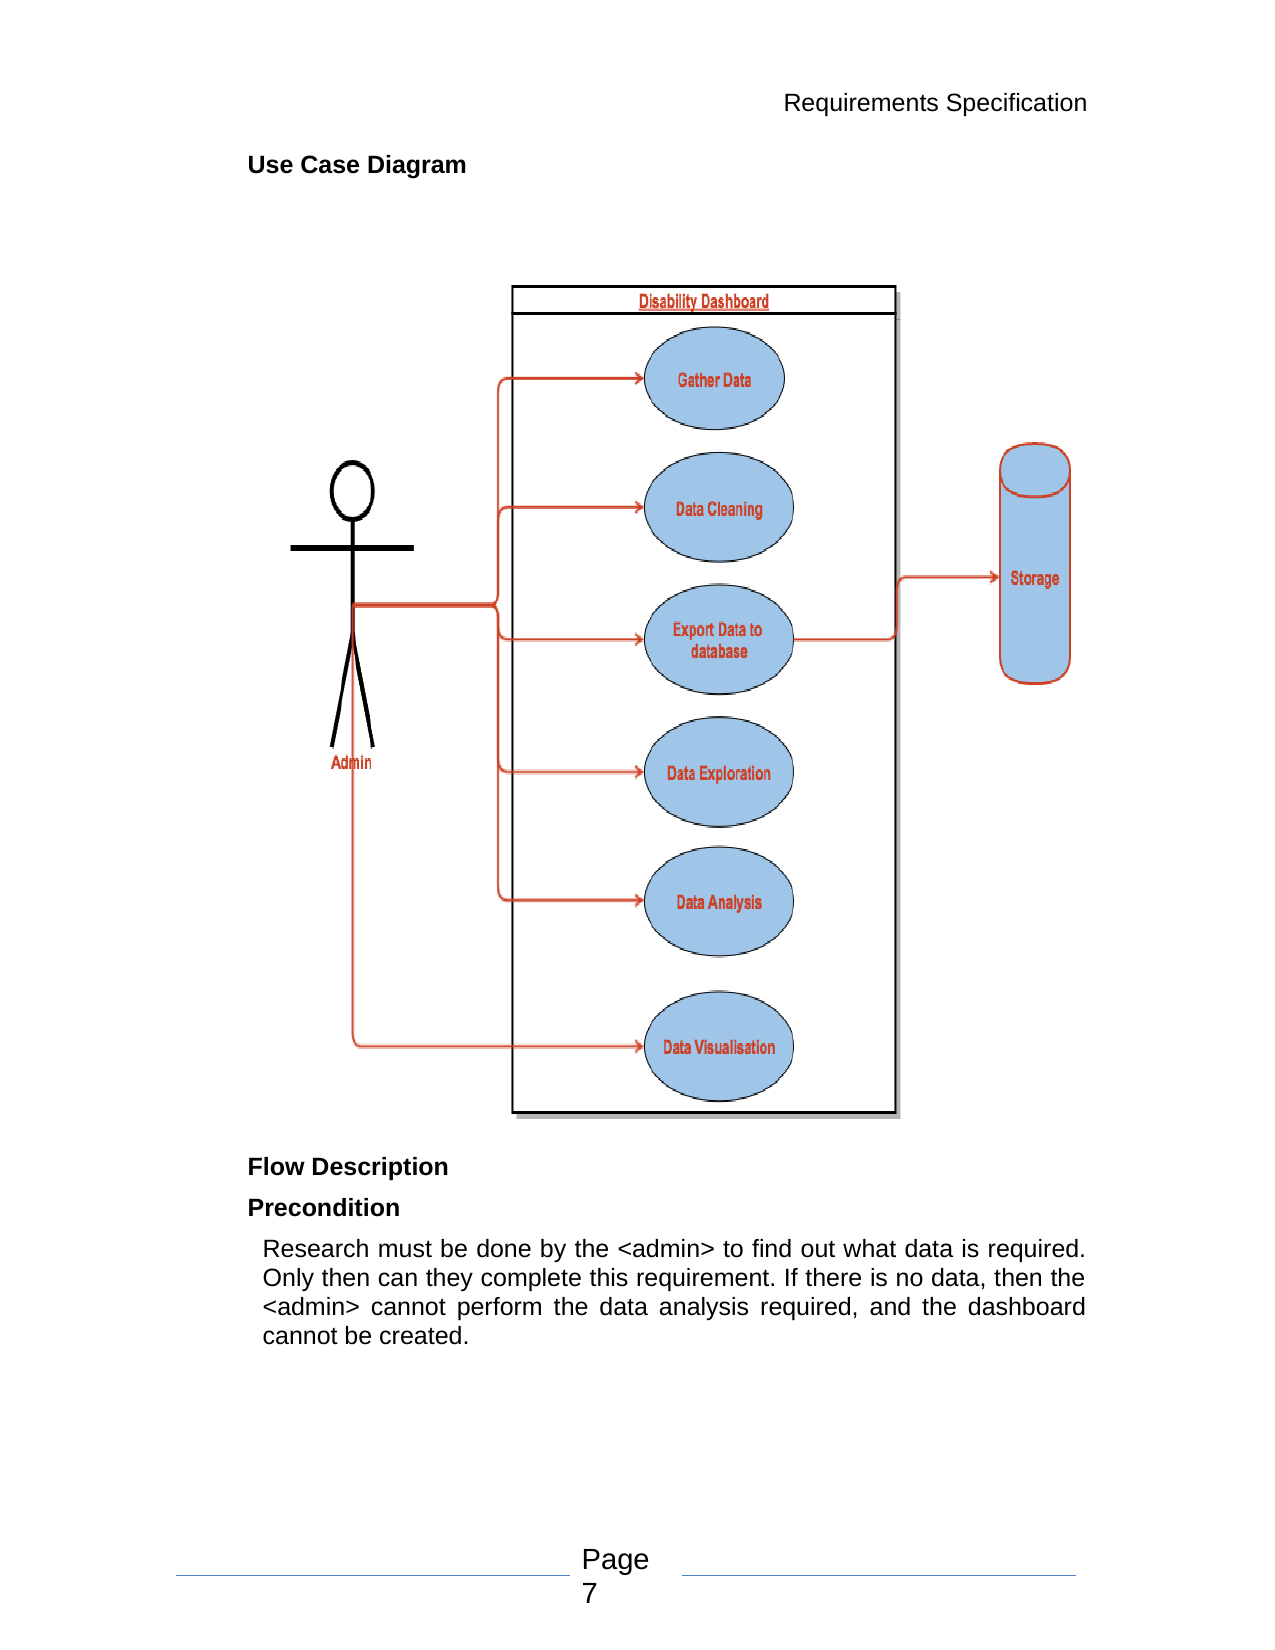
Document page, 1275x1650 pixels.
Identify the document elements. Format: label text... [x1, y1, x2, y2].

text Research must be done by the <admin> to find out what data is required. Only then can they complete this requirement. If there is no data, then the <admin> cannot perform the data analysis required, and the dashboard cannot be created. [262, 1234, 1087, 1349]
text Use Case Diagram [247, 150, 1087, 179]
text Precondition [247, 1193, 1087, 1222]
text Flow Description [247, 1152, 1087, 1181]
picture [187, 220, 1088, 1140]
